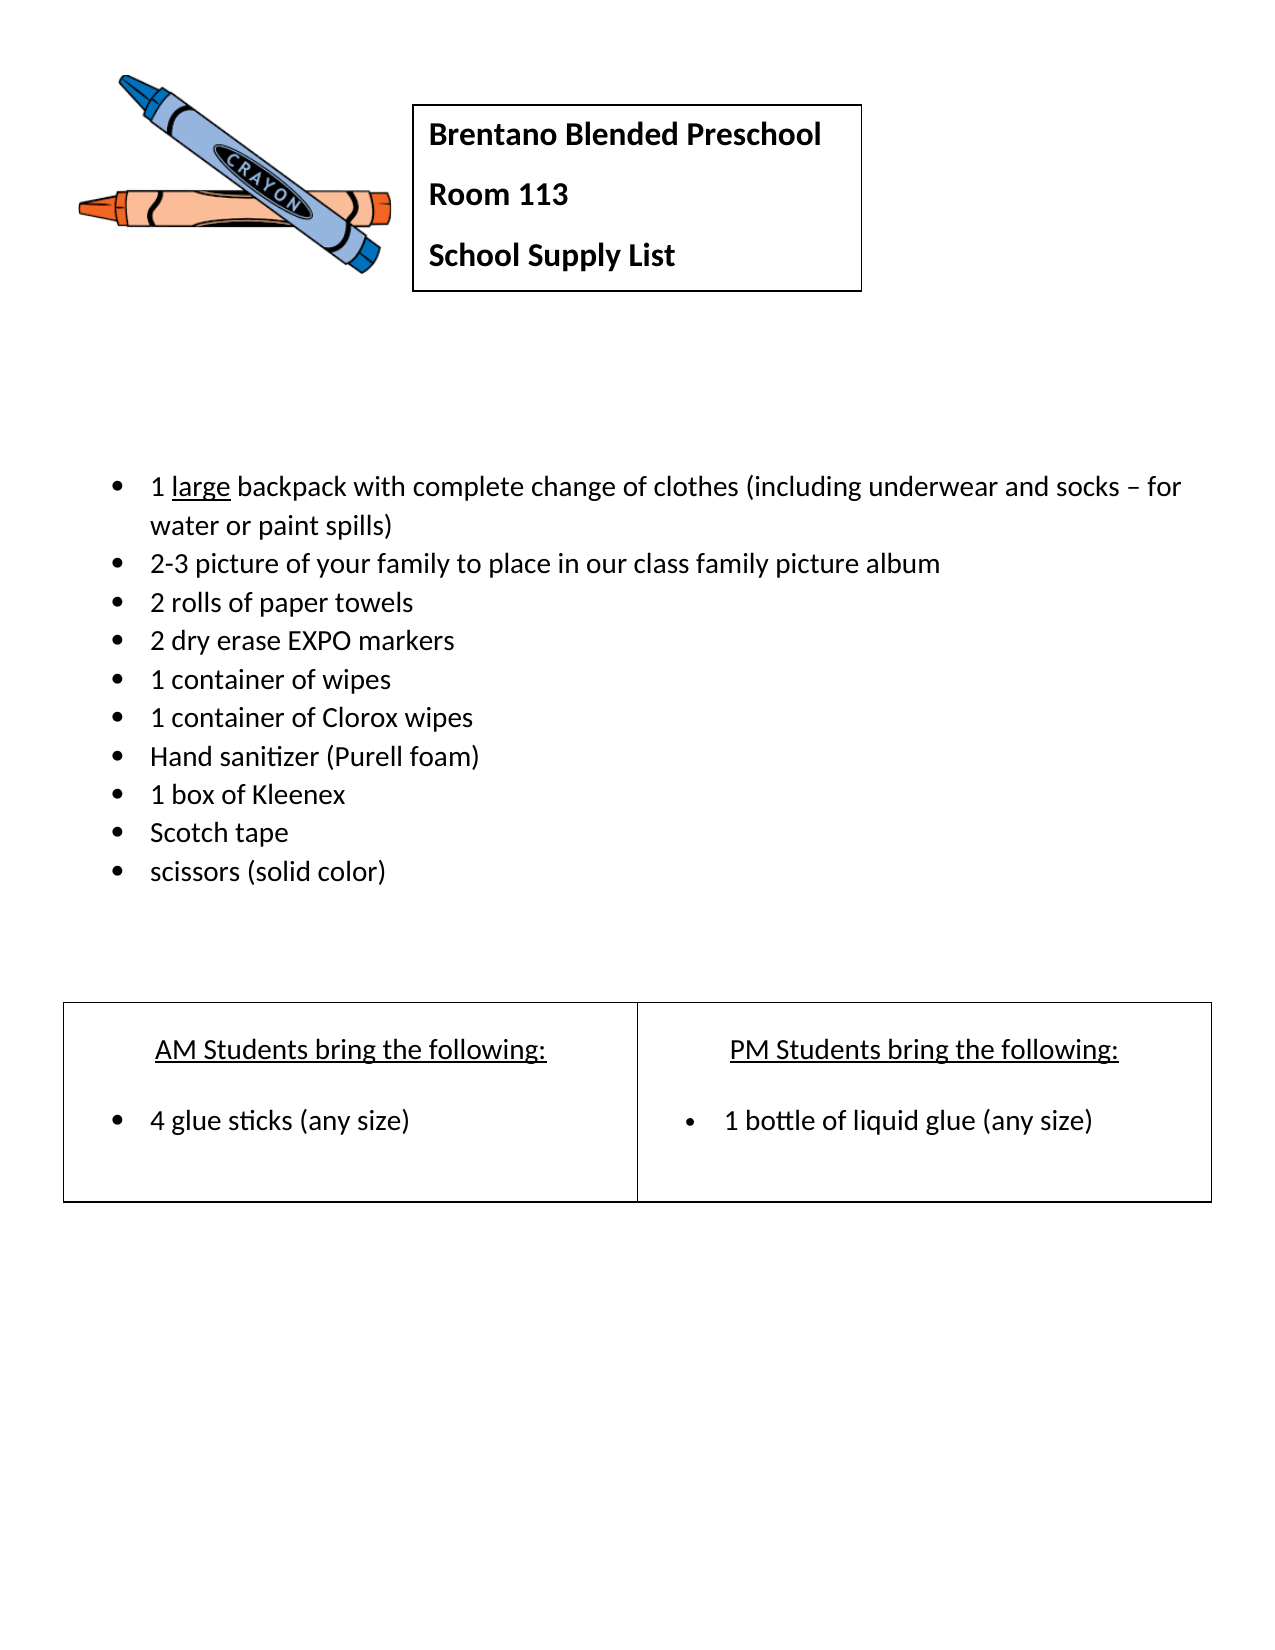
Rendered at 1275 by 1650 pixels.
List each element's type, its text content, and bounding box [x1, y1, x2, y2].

list 1 box of Kleenex [112, 776, 1200, 812]
list 1 container of wipes [112, 661, 1200, 696]
list 2-3 picture of your family to place in our class family picture album [112, 545, 1200, 581]
list Scotch tape [112, 814, 1200, 850]
list 1 large backpack with complete change of clothes (including underwear and socks – for water or paint spills) [112, 468, 1200, 543]
table_header AM Students bring the following: 4 glue sticks (any size) [64, 1003, 637, 1201]
list 2 dry erase EXPO markers [112, 622, 1200, 658]
list scissors (solid color) [112, 853, 1200, 888]
list 2 rolls of paper towels [112, 584, 1200, 619]
list Hand sanitizer (Purell foam) [112, 738, 1200, 773]
list 1 container of Clorox wipes [112, 699, 1200, 735]
table_header PM Students bring the following: 1 bottle of liquid glue (any size) [638, 1003, 1211, 1201]
picture [78, 75, 392, 274]
